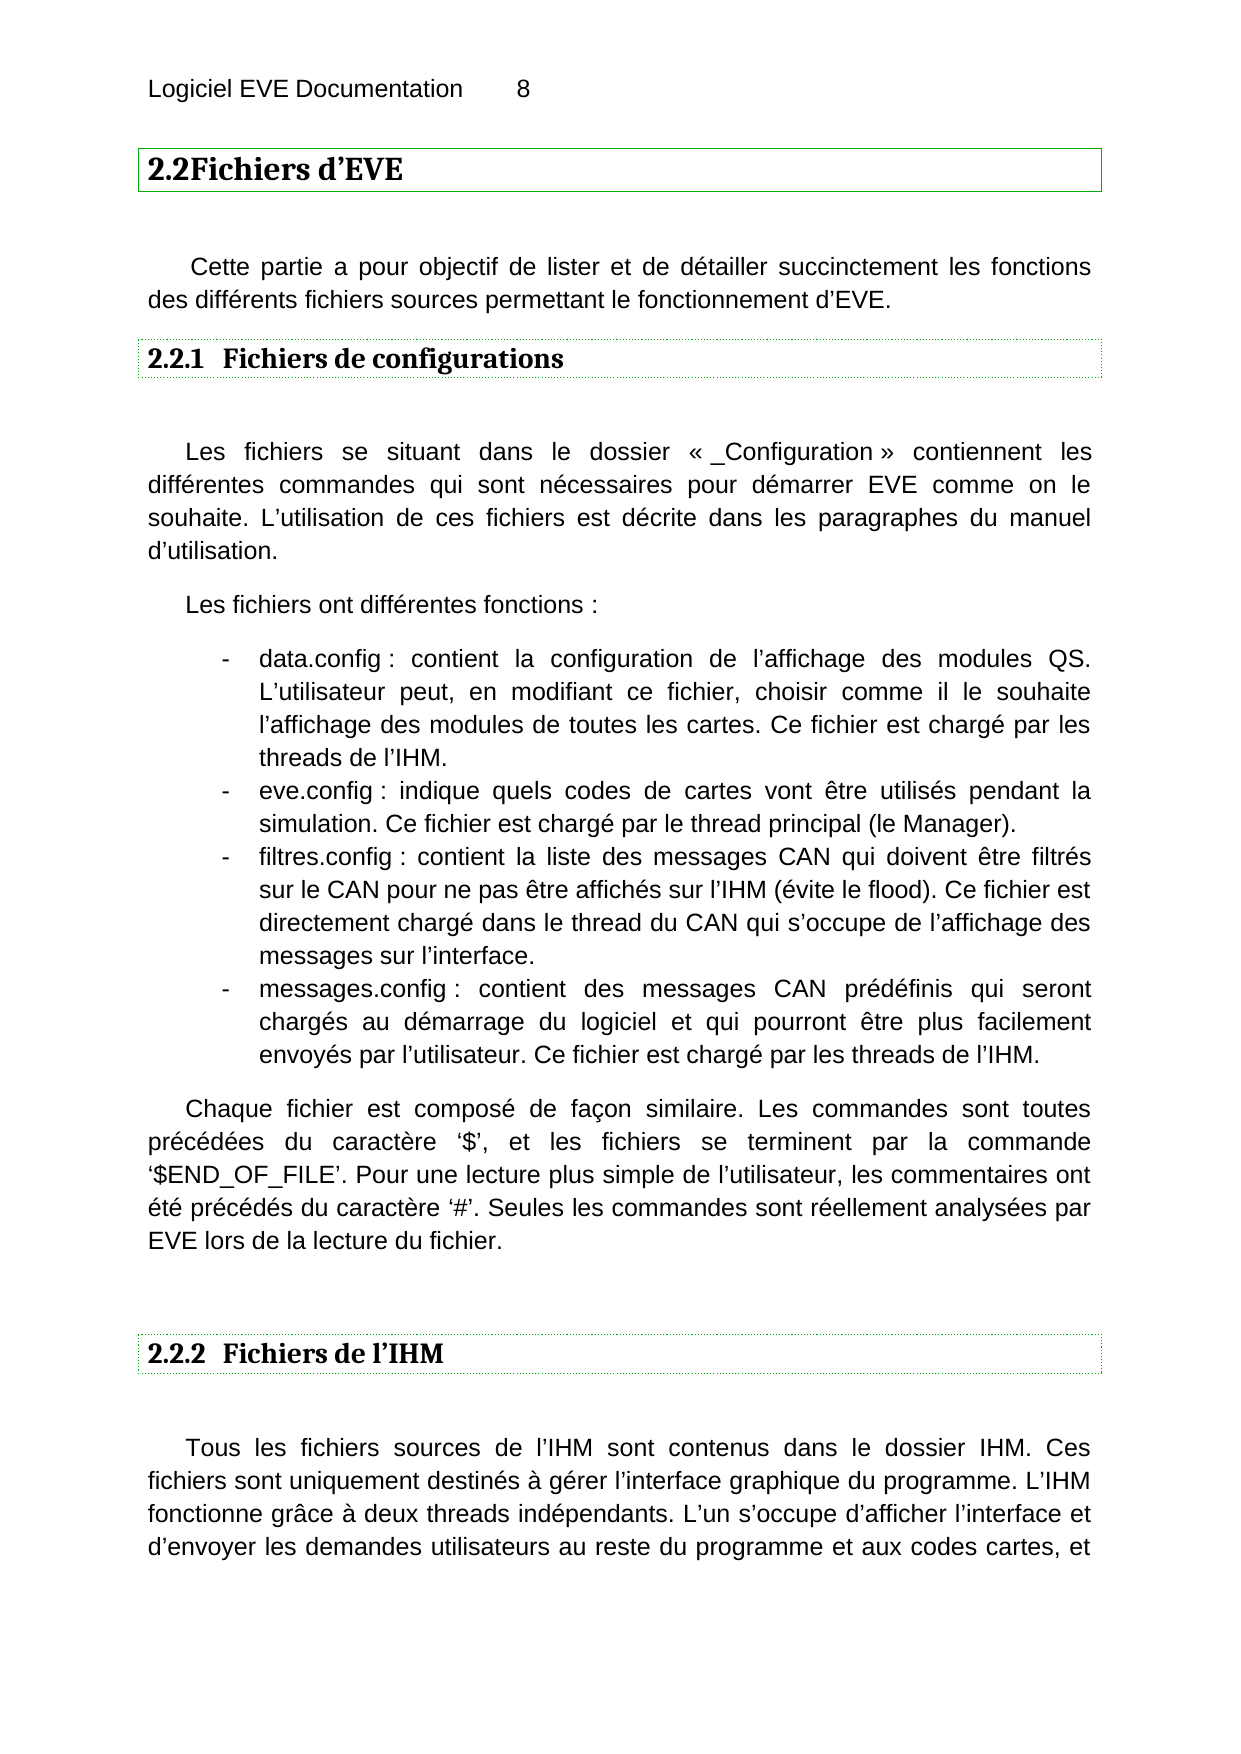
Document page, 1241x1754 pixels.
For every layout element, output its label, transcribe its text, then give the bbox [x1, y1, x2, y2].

list data.config : contient la configuration de l’affichage des modules QS. L’utilisateur peut, en modifiant ce fichier, choisir comme il le souhaite l’affichage des modules de toutes les cartes. Ce fichier est chargé par les threads de l’IHM. [221, 644, 1093, 772]
text Les fichiers se situant dans le dossier « _Configuration » contiennent les différentes commandes qui sont nécessaires pour démarrer EVE comme on le souhaite. L’utilisation de ces fichiers est décrite dans les paragraphes du manuel d’utilisation. [148, 437, 1093, 565]
subtitle Fichiers de configurations [138, 339, 1102, 378]
text Cette partie a pour objectif de lister et de détailler succinctement les fonctions des différents fichiers sources permettant le fonctionnement d’EVE. [148, 252, 1093, 313]
text Les fichiers ont différentes fonctions : [148, 590, 1093, 619]
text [148, 1433, 1093, 1560]
list messages.config : contient des messages CAN prédéfinis qui seront chargés au démarrage du logiciel et qui pourront être plus facilement envoyés par l’utilisateur. Ce fichier est chargé par les threads de l’IHM. [221, 974, 1093, 1069]
text Chaque fichier est composé de façon similaire. Les commandes sont toutes précédées du caractère ‘$’, et les fichiers se terminent par la commande ‘$END_OF_FILE’. Pour une lecture plus simple de l’utilisateur, les commentaires ont été précédés du caractère ‘#’. Seules les commandes sont réellement analysées par EVE lors de la lecture du fichier. [148, 1094, 1093, 1255]
list filtres.config : contient la liste des messages CAN qui doivent être filtrés sur le CAN pour ne pas être affichés sur l’IHM (évite le flood). Ce fichier est directement chargé dans le thread du CAN qui s’occupe de l’affichage des messages sur l’interface. [221, 842, 1093, 970]
subtitle Fichiers d’EVE [139, 149, 1101, 191]
list eve.config : indique quels codes de cartes vont être utilisés pendant la simulation. Ce fichier est chargé par le thread principal (le Manager). [221, 776, 1093, 838]
subtitle Fichiers de l’IHM [138, 1334, 1102, 1374]
